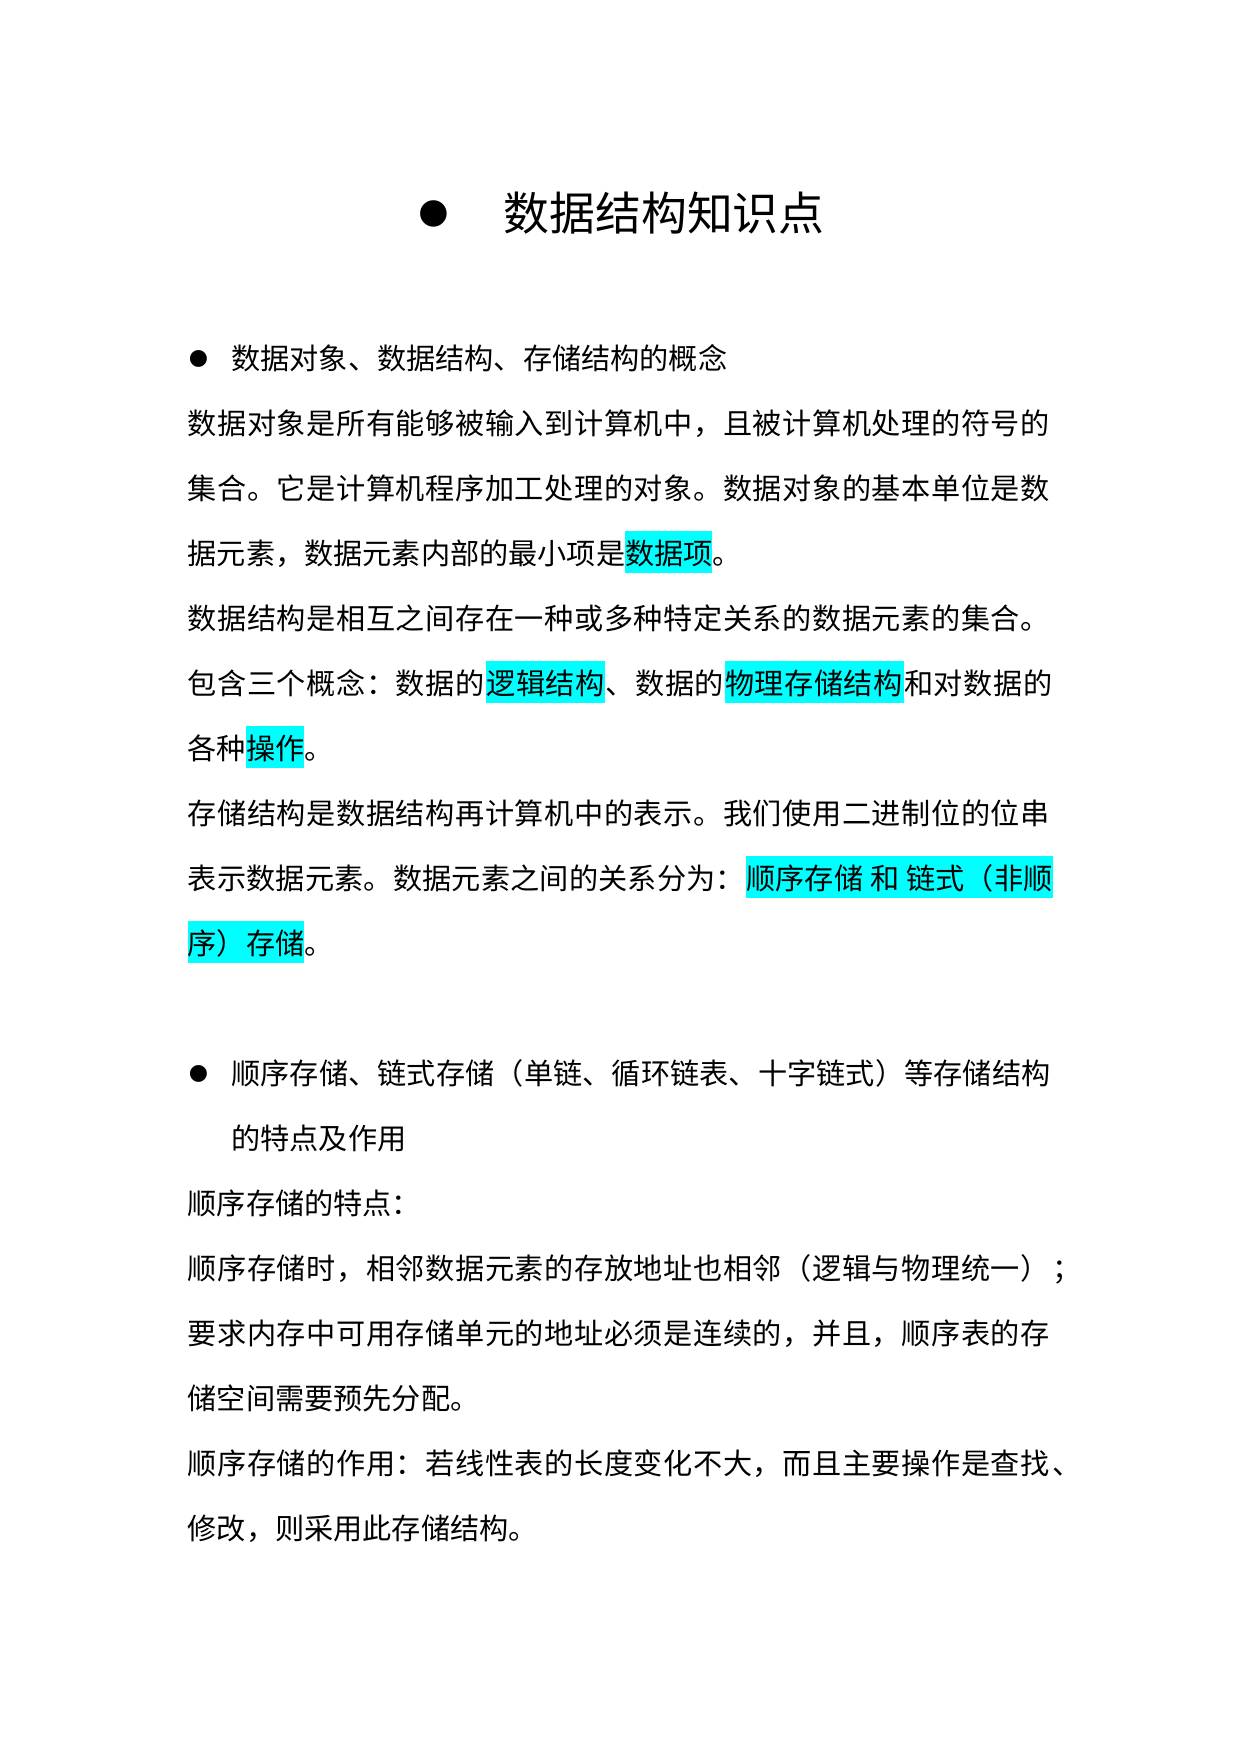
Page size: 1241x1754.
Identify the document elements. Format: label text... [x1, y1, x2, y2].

text 存储结构是数据结构再计算机中的表示。我们使用二进制位的位串表示数据元素。数据元素之间的关系分为：顺序存储 和 链式（非顺序）存储。 [187, 779, 1053, 974]
list 顺序存储、链式存储（单链、循环链表、十字链式）等存储结构的特点及作用 [187, 1039, 1053, 1169]
text 顺序存储的特点： [187, 1169, 1053, 1234]
text 数据结构是相互之间存在一种或多种特定关系的数据元素的集合。包含三个概念：数据的逻辑结构、数据的物理存储结构和对数据的各种操作。 [187, 584, 1053, 779]
list 数据对象、数据结构、存储结构的概念 [187, 324, 1053, 389]
text 数据对象是所有能够被输入到计算机中，且被计算机处理的符号的集合。它是计算机程序加工处理的对象。数据对象的基本单位是数据元素，数据元素内部的最小项是数据项。 [187, 389, 1053, 584]
list 数据结构知识点 [187, 162, 1053, 259]
text 顺序存储时，相邻数据元素的存放地址也相邻（逻辑与物理统一）；要求内存中可用存储单元的地址必须是连续的，并且，顺序表的存储空间需要预先分配。 [187, 1234, 1053, 1429]
text 顺序存储的作用：若线性表的长度变化不大，而且主要操作是查找、修改，则采用此存储结构。 [187, 1429, 1053, 1559]
